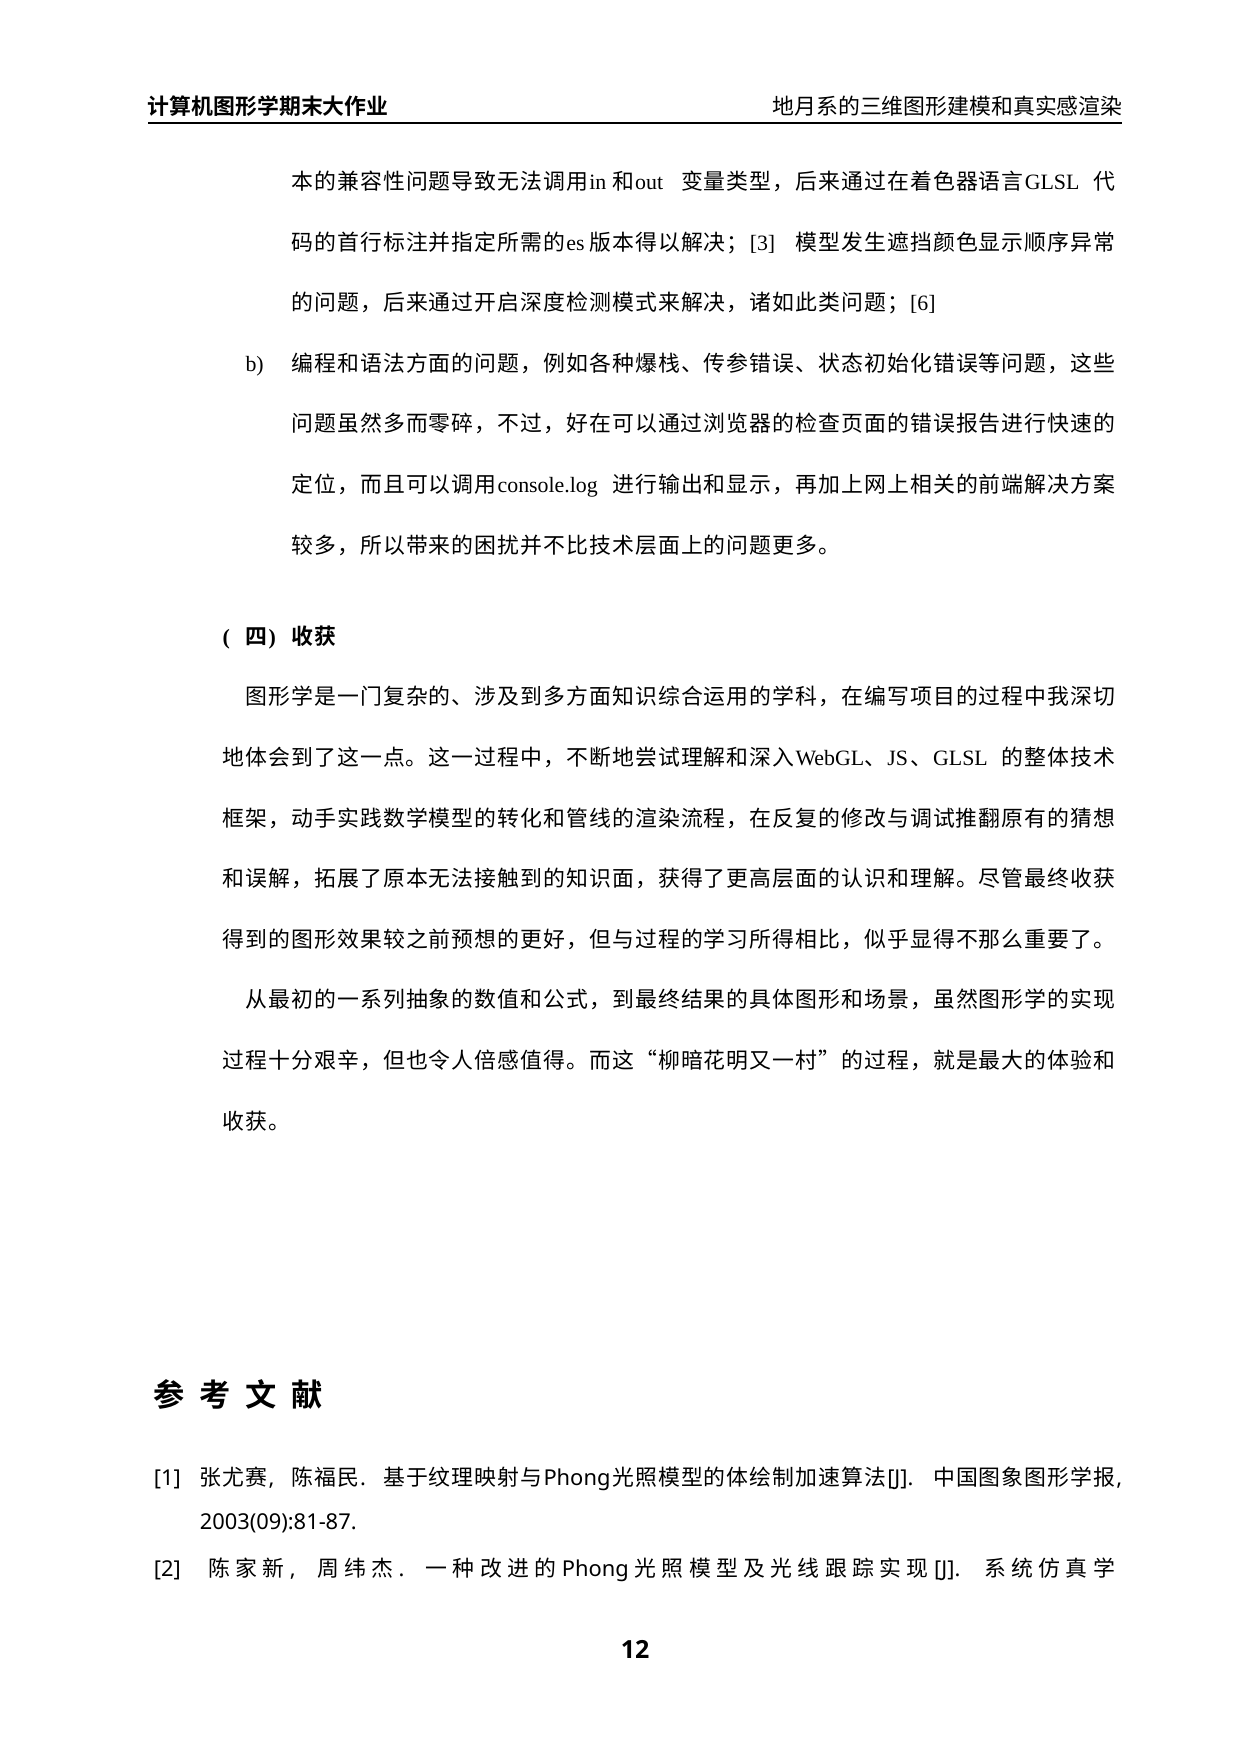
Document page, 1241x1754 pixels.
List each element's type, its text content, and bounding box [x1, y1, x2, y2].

list 收获 [200, 604, 1116, 665]
list 编程和语法方面的问题，例如各种爆栈、传参错误、状态初始化错误等问题，这些问题虽然多而零碎，不过，好在可以通过浏览器的检查页面的错误报告进行快速的定位，而且可以调用console.log进行输出和显示，再加上网上相关的前端解决方案较多，所以带来的困扰并不比技术层面上的问题更多。 [243, 331, 1116, 574]
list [243, 149, 1116, 331]
list 图形学是一门复杂的、涉及到多方面知识综合运用的学科，在编写项目的过程中我深切地体会到了这一点。这一过程中，不断地尝试理解和深入WebGL、JS、GLSL的整体技术框架，动手实践数学模型的转化和管线的渲染流程，在反复的修改与调试推翻原有的猜想和误解，拓展了原本无法接触到的知识面，获得了更高层面的认识和理解。尽管最终收获得到的图形效果较之前预想的更好，但与过程的学习所得相比，似乎显得不那么重要了。 [200, 665, 1116, 968]
list 从最初的一系列抽象的数值和公式，到最终结果的具体图形和场景，虽然图形学的实现过程十分艰辛，但也令人倍感值得。而这“柳暗花明又一村”的过程，就是最大的体验和收获。 [200, 968, 1116, 1150]
text [1]张尤赛,陈福民.基于纹理映射与Phong光照模型的体绘制加速算法[J].中国图象图形学报,2003(09):81-87. [154, 1445, 1116, 1536]
text 参考文献 [154, 1362, 1116, 1423]
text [154, 1536, 1116, 1597]
